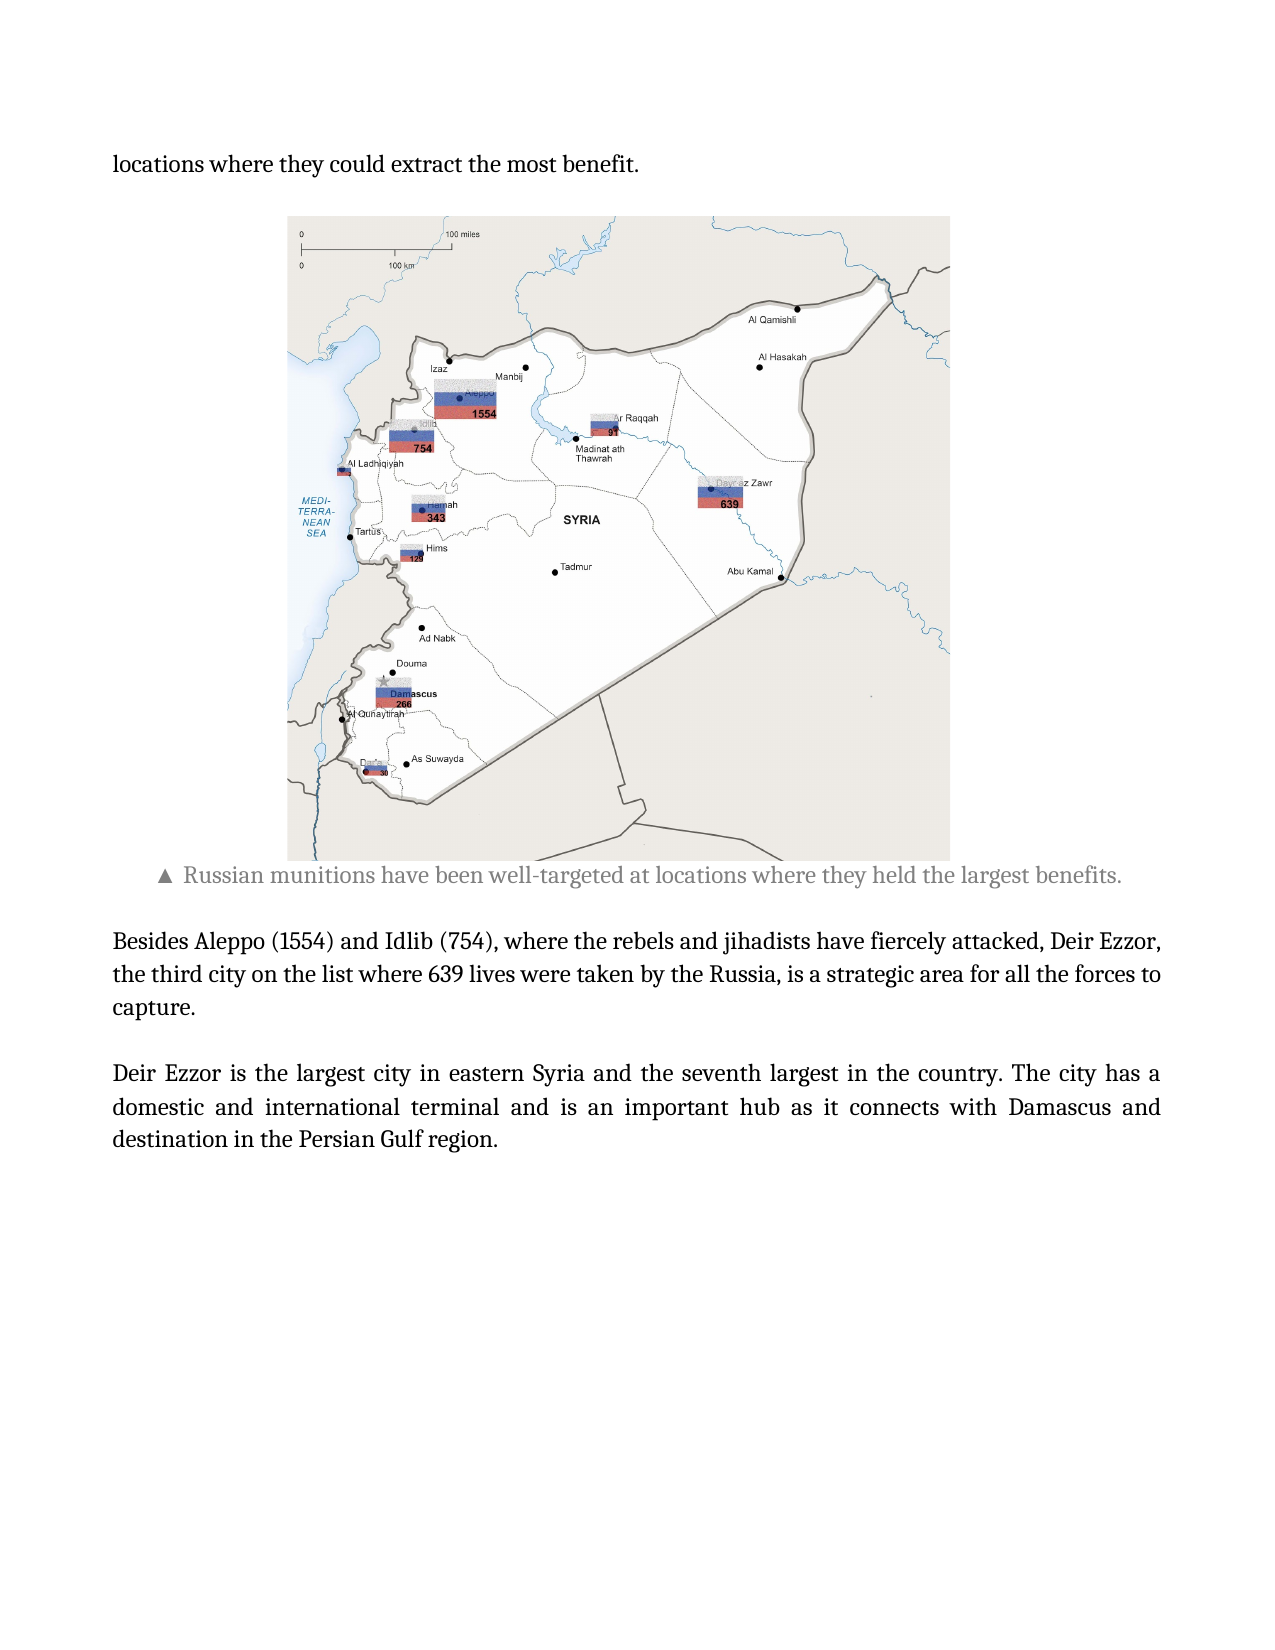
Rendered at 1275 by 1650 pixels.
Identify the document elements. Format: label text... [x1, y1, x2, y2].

text ▲ Russian munitions have been well-targeted at locations where they held the largest benefits. [112, 860, 1162, 890]
picture [287, 216, 951, 861]
text Besides Aleppo (1554) and Idlib (754), where the rebels and jihadists have fiercely attacked, Deir Ezzor, the third city on the list where 639 lives were taken by the Russia, is a strategic area for all the forces to capture. [112, 927, 1162, 1022]
text Deir Ezzor is the largest city in eastern Syria and the seventh largest in the country. The city has a domestic and international terminal and is an important hub as it connects with Damascus and destination in the Persian Gulf region. [112, 1059, 1162, 1154]
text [112, 150, 1162, 179]
